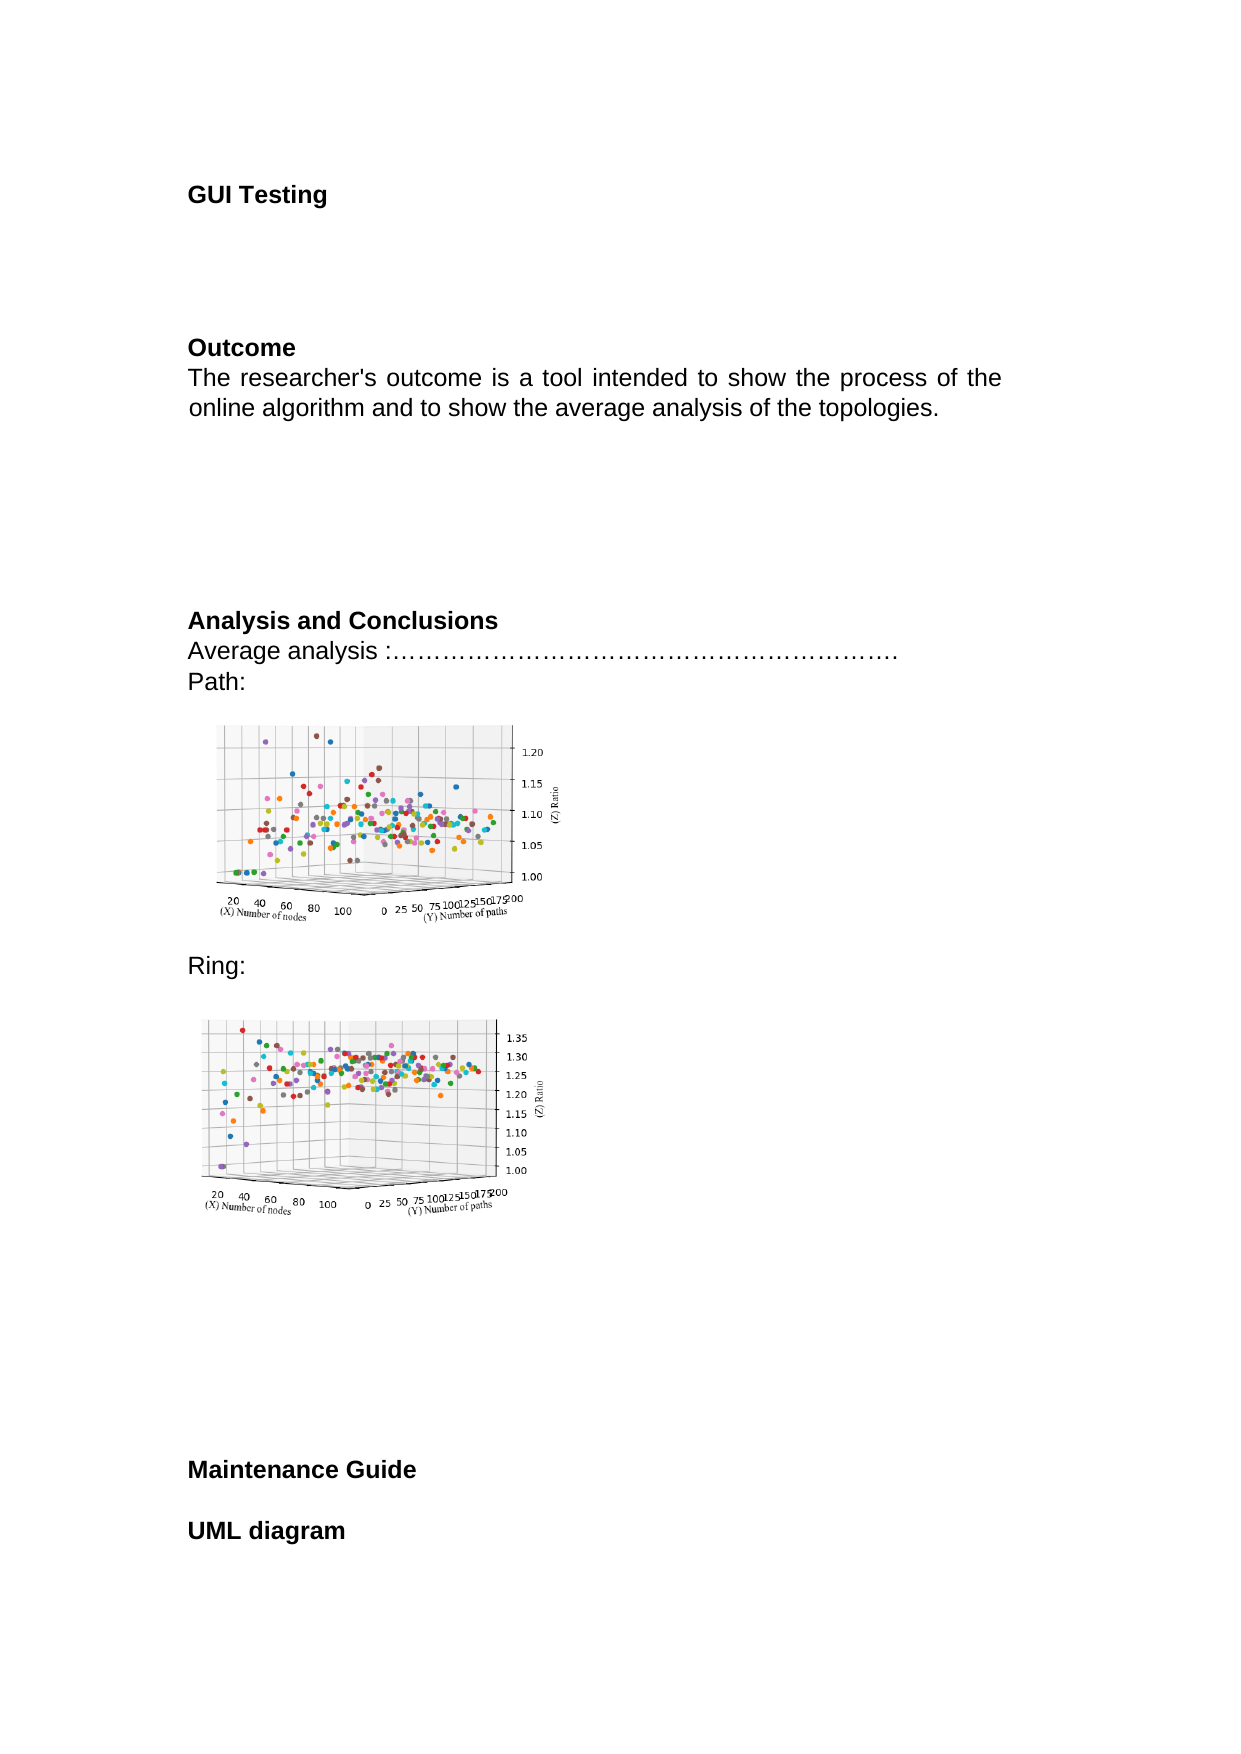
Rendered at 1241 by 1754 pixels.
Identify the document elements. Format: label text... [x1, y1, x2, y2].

text UML diagram [187, 1516, 1004, 1544]
text Ring: [187, 951, 1004, 980]
text Maintenance Guide [187, 1455, 1004, 1484]
text Outcome [187, 332, 1004, 361]
text Path: [187, 667, 1004, 695]
picture [187, 697, 569, 950]
text GUI Testing [187, 180, 1004, 209]
text Analysis and Conclusions [187, 606, 1004, 634]
text The researcher's outcome is a tool intended to show the process of the online algorithm and to show the average analysis of the topologies. [187, 363, 1004, 422]
picture [187, 981, 554, 1241]
text Average analysis :……………………………………………………. [187, 636, 1004, 665]
